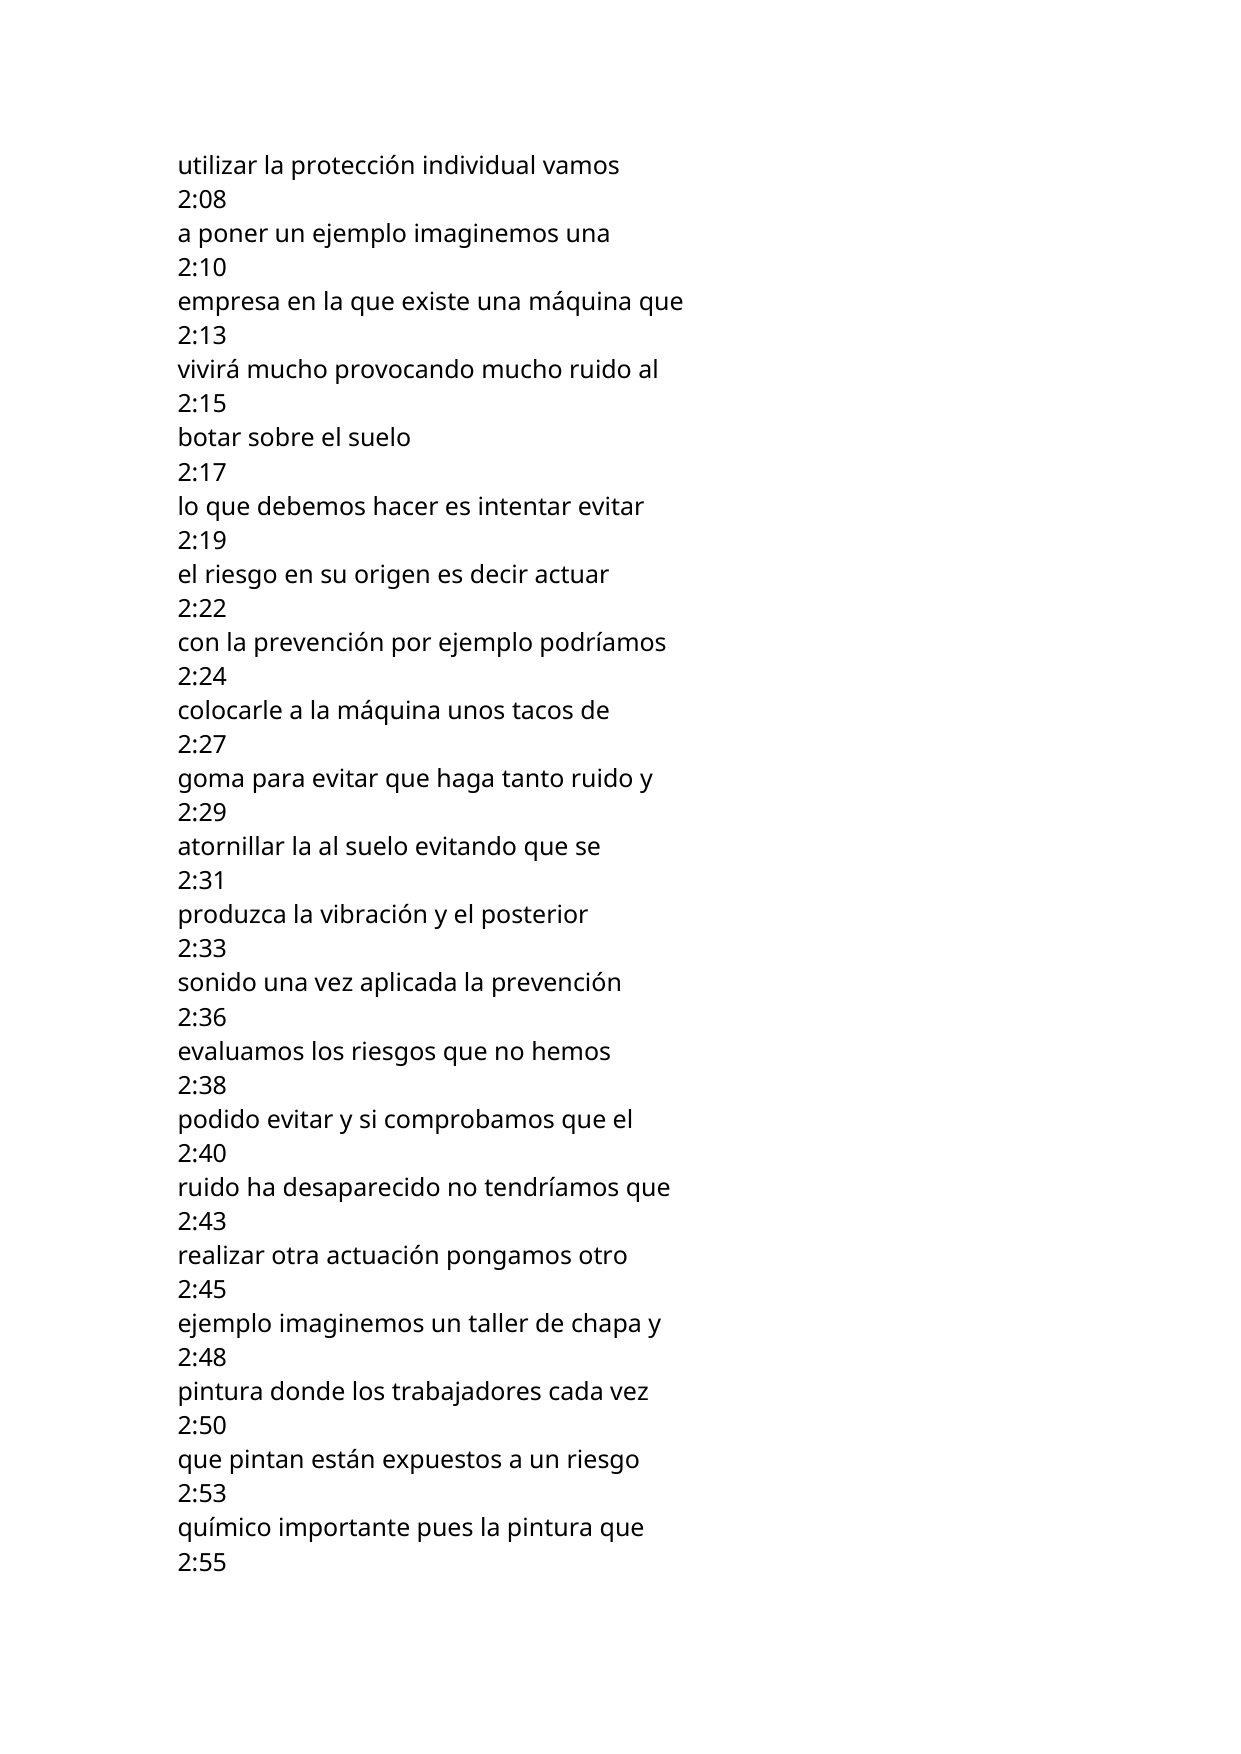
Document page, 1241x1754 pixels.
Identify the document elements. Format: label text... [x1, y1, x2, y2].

text 2:31 [177, 863, 1063, 897]
text realizar otra actuación pongamos otro [177, 1238, 1063, 1272]
text atornillar la al suelo evitando que se [177, 829, 1063, 863]
text 2:29 [177, 795, 1063, 829]
text a poner un ejemplo imaginemos una [177, 216, 1063, 250]
text ruido ha desaparecido no tendríamos que [177, 1169, 1063, 1203]
text botar sobre el suelo [177, 420, 1063, 454]
text 2:24 [177, 658, 1063, 693]
text 2:22 [177, 590, 1063, 624]
text 2:15 [177, 386, 1063, 420]
text con la prevención por ejemplo podríamos [177, 624, 1063, 658]
text podido evitar y si comprobamos que el [177, 1101, 1063, 1135]
text 2:36 [177, 999, 1063, 1033]
text el riesgo en su origen es decir actuar [177, 556, 1063, 590]
text 2:53 [177, 1476, 1063, 1510]
text que pintan están expuestos a un riesgo [177, 1442, 1063, 1476]
text químico importante pues la pintura que [177, 1510, 1063, 1544]
text pintura donde los trabajadores cada vez [177, 1374, 1063, 1408]
text sonido una vez aplicada la prevención [177, 965, 1063, 999]
text 2:13 [177, 318, 1063, 352]
text 2:08 [177, 182, 1063, 216]
text 2:55 [177, 1544, 1063, 1578]
text 2:27 [177, 727, 1063, 761]
text goma para evitar que haga tanto ruido y [177, 761, 1063, 795]
text 2:38 [177, 1067, 1063, 1101]
text utilizar la protección individual vamos [177, 148, 1063, 182]
text 2:40 [177, 1135, 1063, 1169]
text 2:19 [177, 522, 1063, 556]
text 2:33 [177, 931, 1063, 965]
text produzca la vibración y el posterior [177, 897, 1063, 931]
text empresa en la que existe una máquina que [177, 284, 1063, 318]
text evaluamos los riesgos que no hemos [177, 1033, 1063, 1067]
text colocarle a la máquina unos tacos de [177, 693, 1063, 727]
text vivirá mucho provocando mucho ruido al [177, 352, 1063, 386]
text lo que debemos hacer es intentar evitar [177, 488, 1063, 522]
text 2:45 [177, 1272, 1063, 1306]
text 2:50 [177, 1408, 1063, 1442]
text ejemplo imaginemos un taller de chapa y [177, 1306, 1063, 1340]
text 2:43 [177, 1203, 1063, 1238]
text 2:17 [177, 454, 1063, 488]
text 2:48 [177, 1340, 1063, 1374]
text 2:10 [177, 250, 1063, 284]
